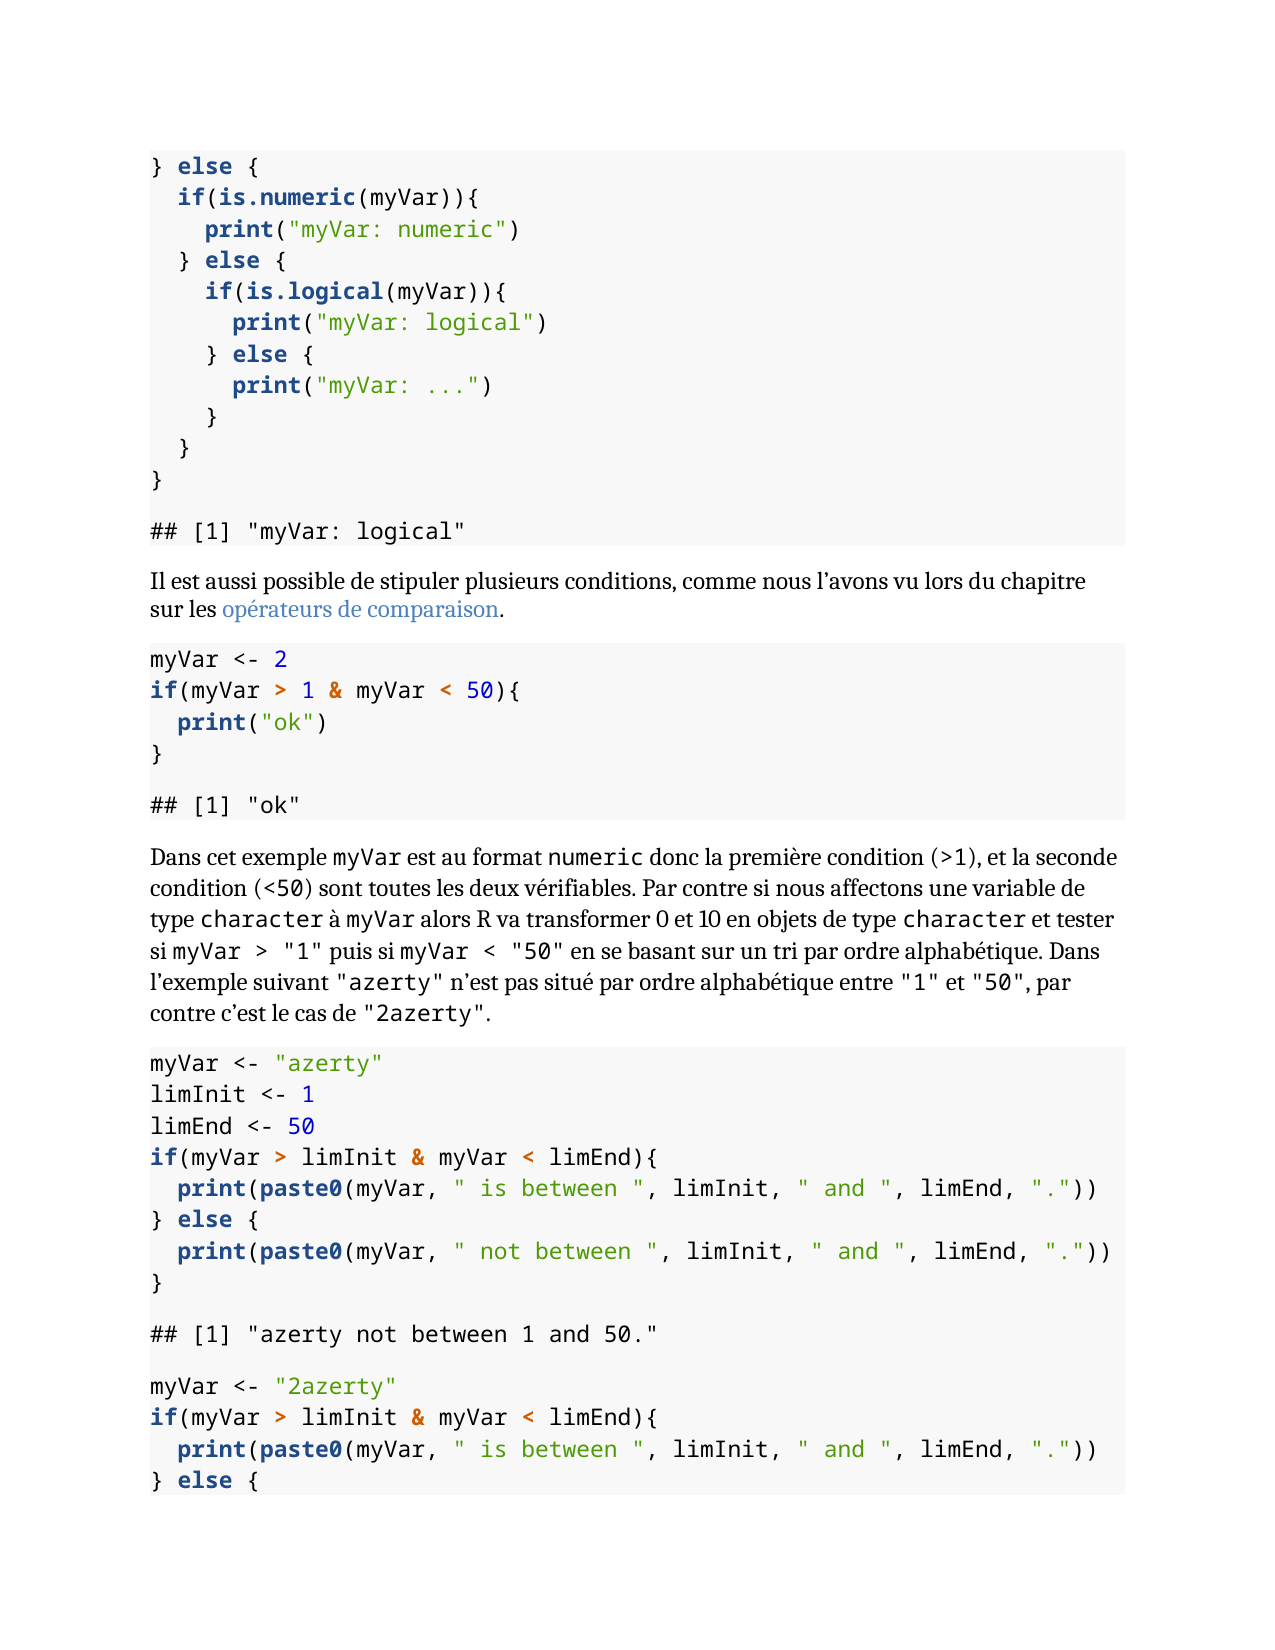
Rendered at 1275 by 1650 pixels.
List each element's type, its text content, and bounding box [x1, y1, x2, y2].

text ## [1] "myVar: logical" [150, 514, 1125, 546]
text ## [1] "ok" [150, 789, 1125, 820]
text Dans cet exemple myVar est au format numeric donc la première condition (>1), et la seconde condition (<50) sont toutes les deux vérifiables. Par contre si nous affectons une variable de type character à myVar alors R va transformer 0 et 10 en objets de type character et tester si myVar > "1" puis si myVar < "50" en se basant sur un tri par ordre alphabétique. Dans l’exemple suivant "azerty" n’est pas situé par ordre alphabétique entre "1" et "50", par contre c’est le cas de "2azerty". [150, 841, 1125, 1028]
text ## [1] "azerty not between 1 and 50." [150, 1318, 1125, 1349]
text myVar <- 2 if(myVar > 1 & myVar < 50){ print("ok") } [164, 643, 1125, 768]
text Il est aussi possible de stipuler plusieurs conditions, comme nous l’avons vu lors du chapitre sur les opérateurs de comparaison. [150, 567, 1125, 624]
text myVar <- "azerty" limInit <- 1 limEnd <- 50 if(myVar > limInit & myVar < limEnd){ print(paste0(myVar, " is between ", limInit, " and ", limEnd, ".")) } else { print(paste0(myVar, " not between ", limInit, " and ", limEnd, ".")) } [150, 1047, 1125, 1297]
